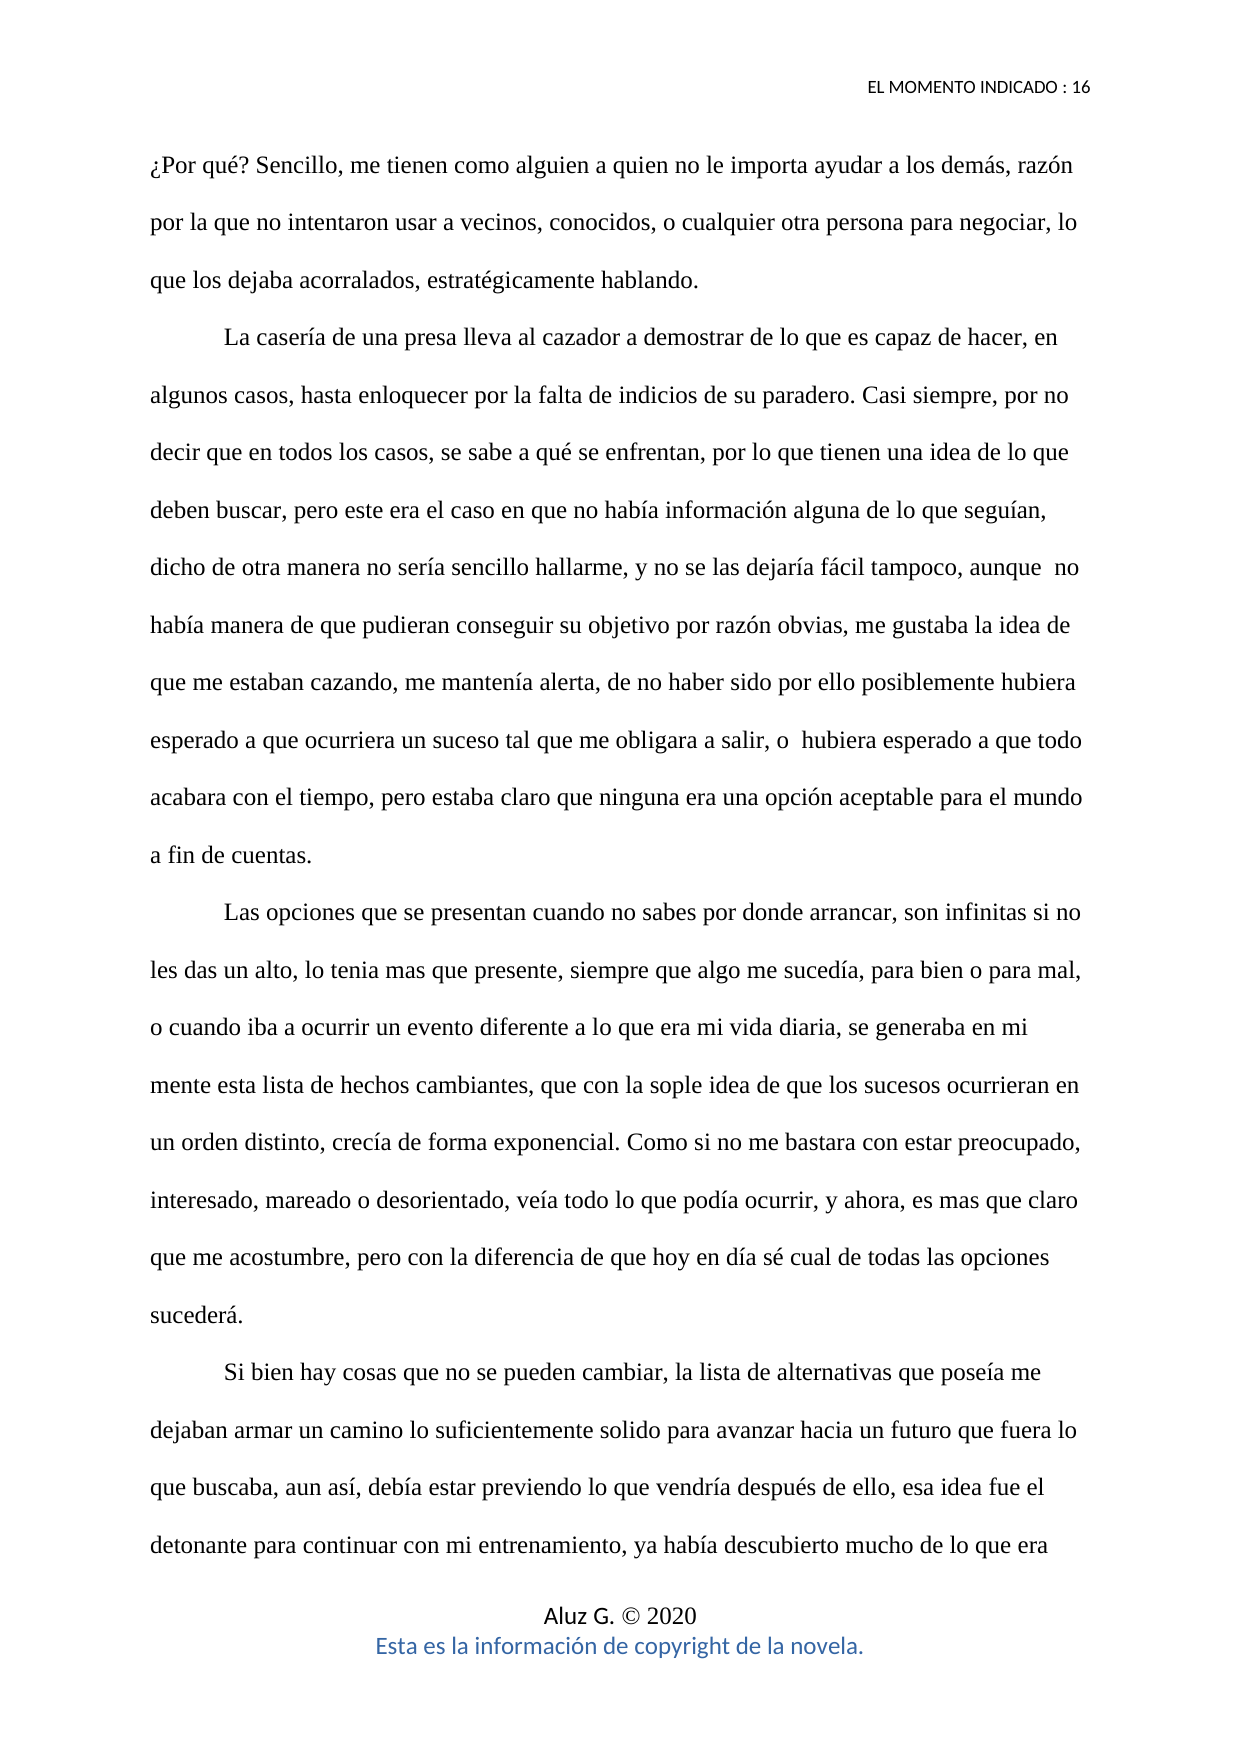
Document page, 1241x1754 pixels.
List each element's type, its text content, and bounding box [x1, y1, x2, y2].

text La casería de una presa lleva al cazador a demostrar de lo que es capaz de hacer, en algunos casos, hasta enloquecer por la falta de indicios de su paradero. Casi siempre, por no decir que en todos los casos, se sabe a qué se enfrentan, por lo que tienen una idea de lo que deben buscar, pero este era el caso en que no había información alguna de lo que seguían, dicho de otra manera no sería sencillo hallarme, y no se las dejaría fácil tampoco, aunque no había manera de que pudieran conseguir su objetivo por razón obvias, me gustaba la idea de que me estaban cazando, me mantenía alerta, de no haber sido por ello posiblemente hubiera esperado a que ocurriera un suceso tal que me obligara a salir, o hubiera esperado a que todo acabara con el tiempo, pero estaba claro que ninguna era una opción aceptable para el mundo a fin de cuentas. [150, 322, 1090, 869]
text Las opciones que se presentan cuando no sabes por donde arrancar, son infinitas si no les das un alto, lo tenia mas que presente, siempre que algo me sucedía, para bien o para mal, o cuando iba a ocurrir un evento diferente a lo que era mi vida diaria, se generaba en mi mente esta lista de hechos cambiantes, que con la sople idea de que los sucesos ocurrieran en un orden distinto, crecía de forma exponencial. Como si no me bastara con estar preocupado, interesado, mareado o desorientado, veía todo lo que podía ocurrir, y ahora, es mas que claro que me acostumbre, pero con la diferencia de que hoy en día sé cual de todas las opciones sucederá. [150, 897, 1090, 1329]
